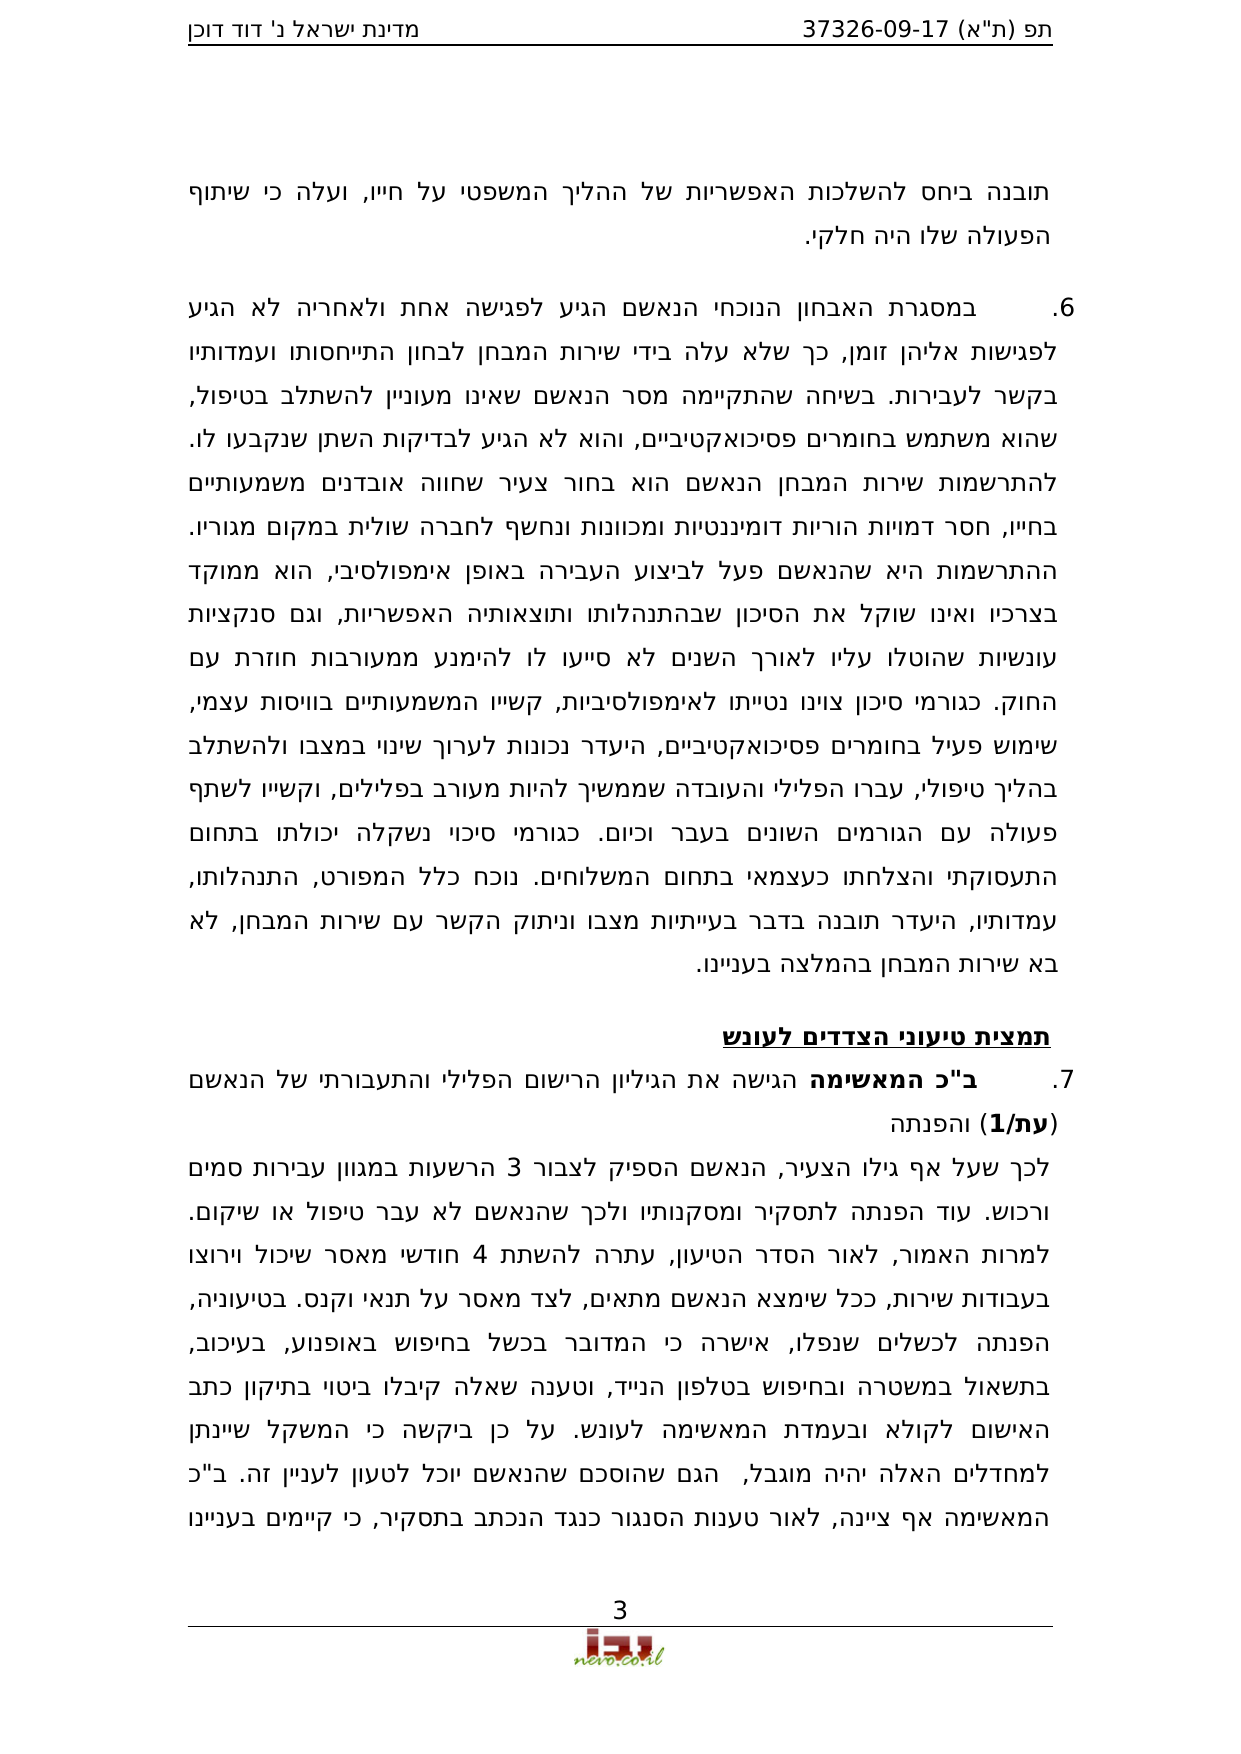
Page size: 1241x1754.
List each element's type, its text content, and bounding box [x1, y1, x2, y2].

text תמצית טיעוני הצדדים לעונש [187, 1022, 1051, 1051]
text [187, 1153, 1051, 1532]
picture [574, 1628, 666, 1667]
list במסגרת האבחון הנוכחי הנאשם הגיע לפגישה אחת ולאחריה לא הגיע לפגישות אליהן זומן, כך שלא עלה בידי שירות המבחן לבחון התייחסותו ועמדותיו בקשר לעבירות. בשיחה שהתקיימה מסר הנאשם שאינו מעוניין להשתלב בטיפול, שהוא משתמש בחומרים פסיכואקטיביים, והוא לא הגיע לבדיקות השתן שנקבעו לו. להתרשמות שירות המבחן הנאשם הוא בחור צעיר שחווה אובדנים משמעותיים בחייו, חסר דמויות הוריות דומיננטיות ומכוונות ונחשף לחברה שולית במקום מגוריו. ההתרשמות היא שהנאשם פעל לביצוע העבירה באופן אימפולסיבי, הוא ממוקד בצרכיו ואינו שוקל את הסיכון שבהתנהלותו ותוצאותיה האפשריות, וגם סנקציות עונשיות שהוטלו עליו לאורך השנים לא סייעו לו להימנע ממעורבות חוזרת עם החוק. כגורמי סיכון צוינו נטייתו לאימפולסיביות, קשייו המשמעותיים בוויסות עצמי, שימוש פעיל בחומרים פסיכואקטיביים, היעדר נכונות לערוך שינוי במצבו ולהשתלב בהליך טיפולי, עברו הפלילי והעובדה שממשיך להיות מעורב בפלילים, וקשייו לשתף פעולה עם הגורמים השונים בעבר וכיום. כגורמי סיכוי נשקלה יכולתו בתחום התעסוקתי והצלחתו כעצמאי בתחום המשלוחים. נוכח כלל המפורט, התנהלותו, עמדותיו, היעדר תובנה בדבר בעייתיות מצבו וניתוק הקשר עם שירות המבחן, לא בא שירות המבחן בהמלצה בעניינו. [187, 293, 1059, 979]
list ב"כ המאשימה הגישה את הגיליון הרישום הפלילי והתעבורתי של הנאשם (עת/1) והפנתה [187, 1066, 1059, 1138]
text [187, 177, 1051, 250]
